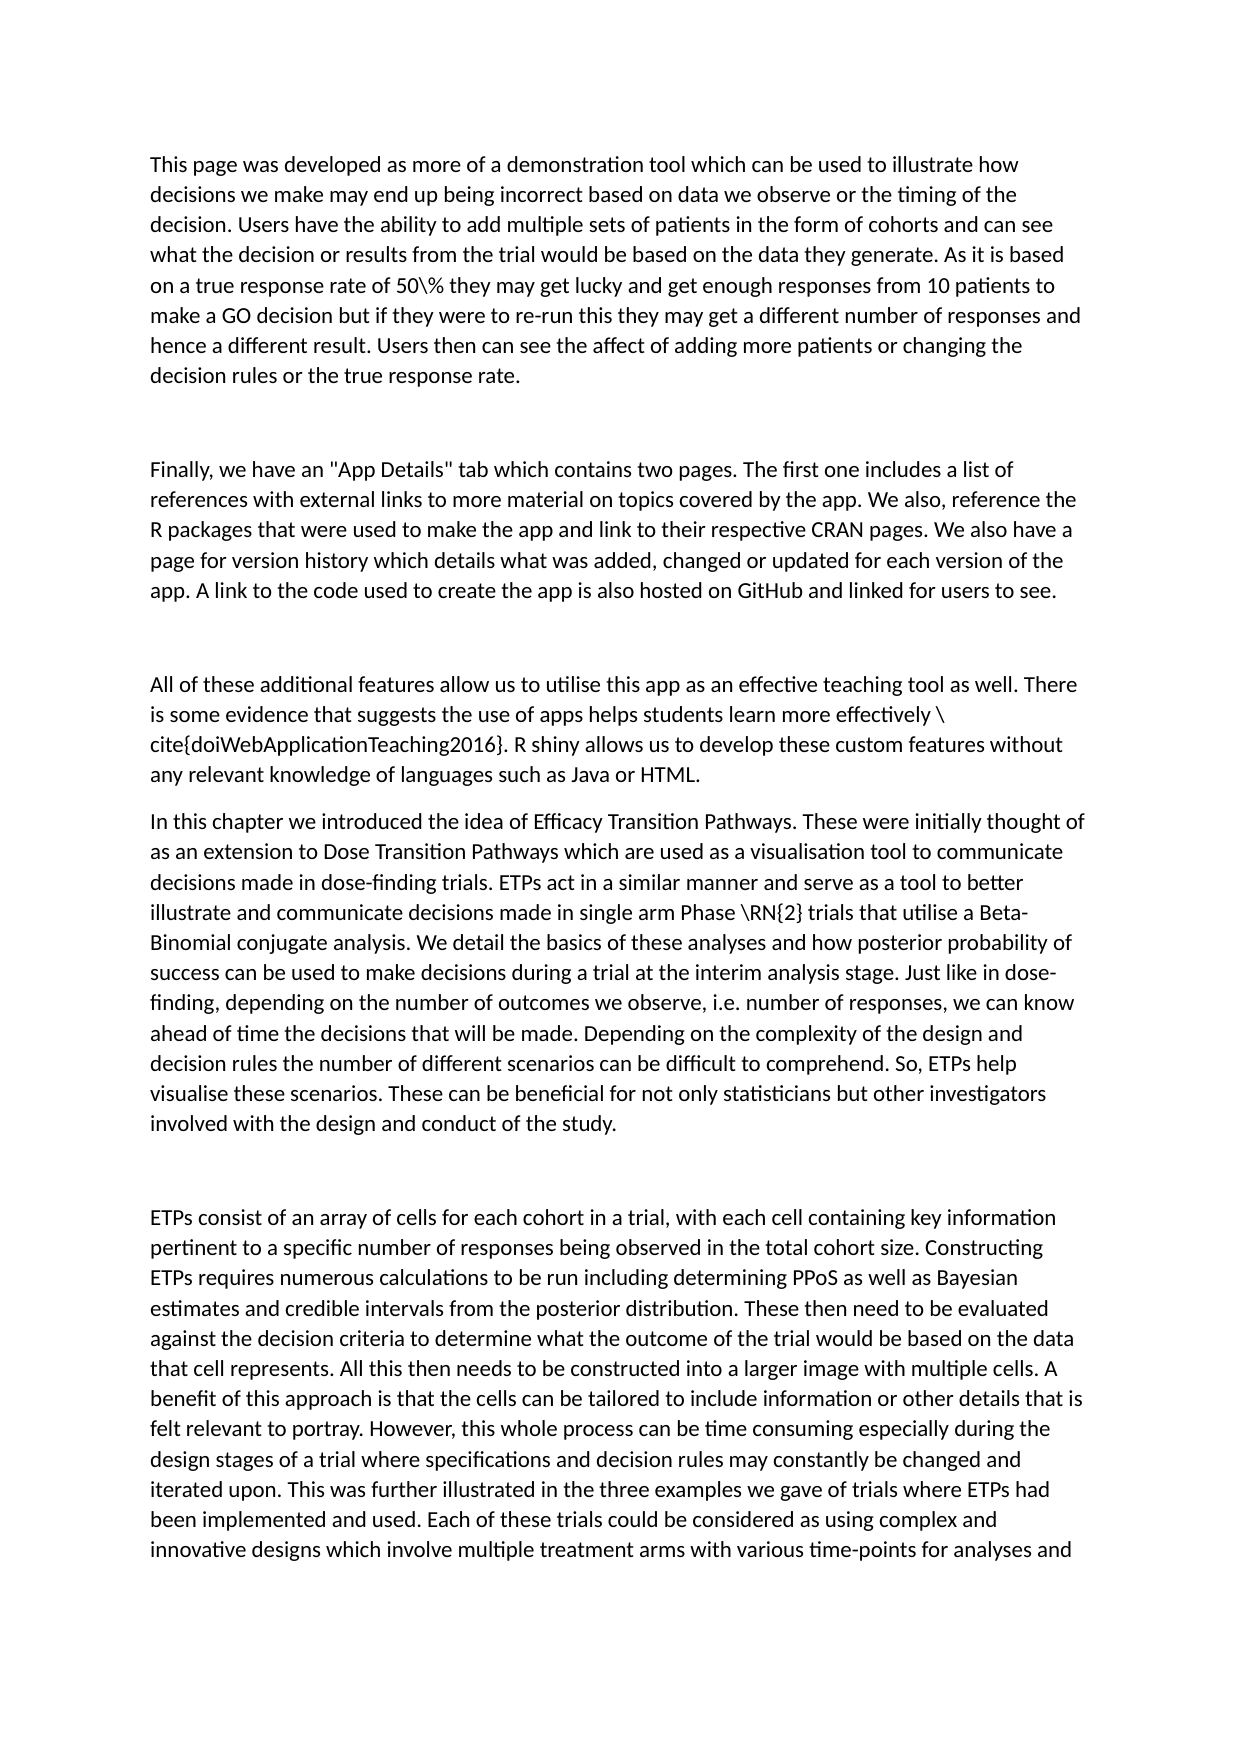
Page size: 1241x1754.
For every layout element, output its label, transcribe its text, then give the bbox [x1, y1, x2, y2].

text All of these additional features allow us to utilise this app as an effective teaching tool as well. There is some evidence that suggests the use of apps helps students learn more effectively \cite{doiWebApplicationTeaching2016}. R shiny allows us to develop these custom features without any relevant knowledge of languages such as Java or HTML. [150, 670, 1090, 788]
text This page was developed as more of a demonstration tool which can be used to illustrate how decisions we make may end up being incorrect based on data we observe or the timing of the decision. Users have the ability to add multiple sets of patients in the form of cohorts and can see what the decision or results from the trial would be based on the data they generate. As it is based on a true response rate of 50\% they may get lucky and get enough responses from 10 patients to make a GO decision but if they were to re-run this they may get a different number of responses and hence a different result. Users then can see the affect of adding more patients or changing the decision rules or the true response rate. [150, 150, 1090, 389]
text In this chapter we introduced the idea of Efficacy Transition Pathways. These were initially thought of as an extension to Dose Transition Pathways which are used as a visualisation tool to communicate decisions made in dose-finding trials. ETPs act in a similar manner and serve as a tool to better illustrate and communicate decisions made in single arm Phase \RN{2} trials that utilise a Beta-Binomial conjugate analysis. We detail the basics of these analyses and how posterior probability of success can be used to make decisions during a trial at the interim analysis stage. Just like in dose-finding, depending on the number of outcomes we observe, i.e. number of responses, we can know ahead of time the decisions that will be made. Depending on the complexity of the design and decision rules the number of different scenarios can be difficult to comprehend. So, ETPs help visualise these scenarios. These can be beneficial for not only statisticians but other investigators involved with the design and conduct of the study. [150, 807, 1090, 1137]
text Finally, we have an "App Details" tab which contains two pages. The first one includes a list of references with external links to more material on topics covered by the app. We also, reference the R packages that were used to make the app and link to their respective CRAN pages. We also have a page for version history which details what was added, changed or updated for each version of the app. A link to the code used to create the app is also hosted on GitHub and linked for users to see. [150, 455, 1090, 604]
